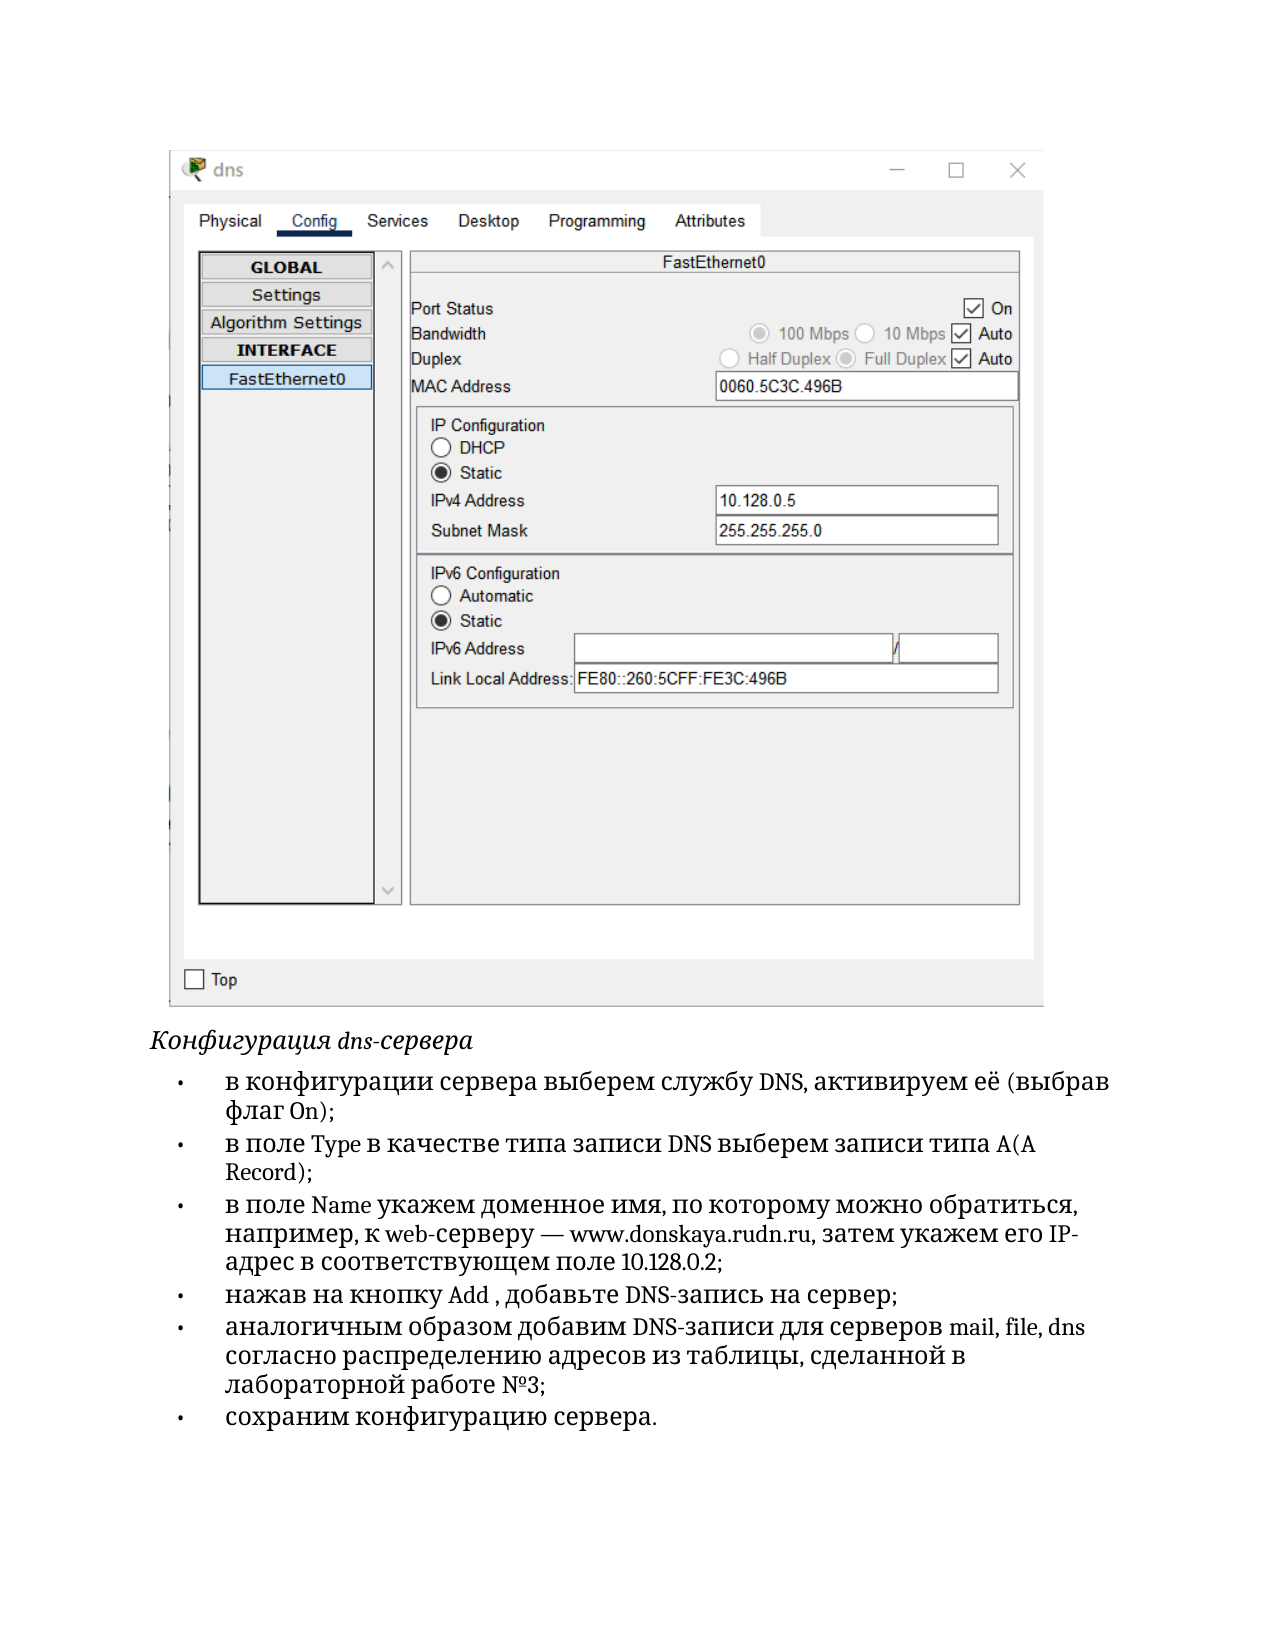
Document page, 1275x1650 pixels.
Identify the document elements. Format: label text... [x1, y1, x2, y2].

list в конфигурации сервера выберем службу DNS, активируем её (выбрав флаг On); [175, 1068, 1125, 1126]
list сохраним конфигурацию сервера. [175, 1403, 1125, 1432]
list аналогичным образом добавим DNS-записи для серверов mail, file, dns согласно распределению адресов из таблицы, сделанной в лабораторной работе №3; [175, 1313, 1125, 1399]
picture [168, 150, 1044, 1007]
list в поле Name укажем доменное имя, по которому можно обратиться, например, к web-серверу — www.donskaya.rudn.ru, затем укажем его IP-адрес в соответствующем поле 10.128.0.2; [175, 1191, 1125, 1277]
list нажав на кнопку Add , добавьте DNS-запись на сервер; [175, 1281, 1125, 1309]
text Конфигурация dns-сервера [150, 1027, 1125, 1056]
list в поле Type в качестве типа записи DNS выберем записи типа A(A Record); [175, 1129, 1125, 1187]
